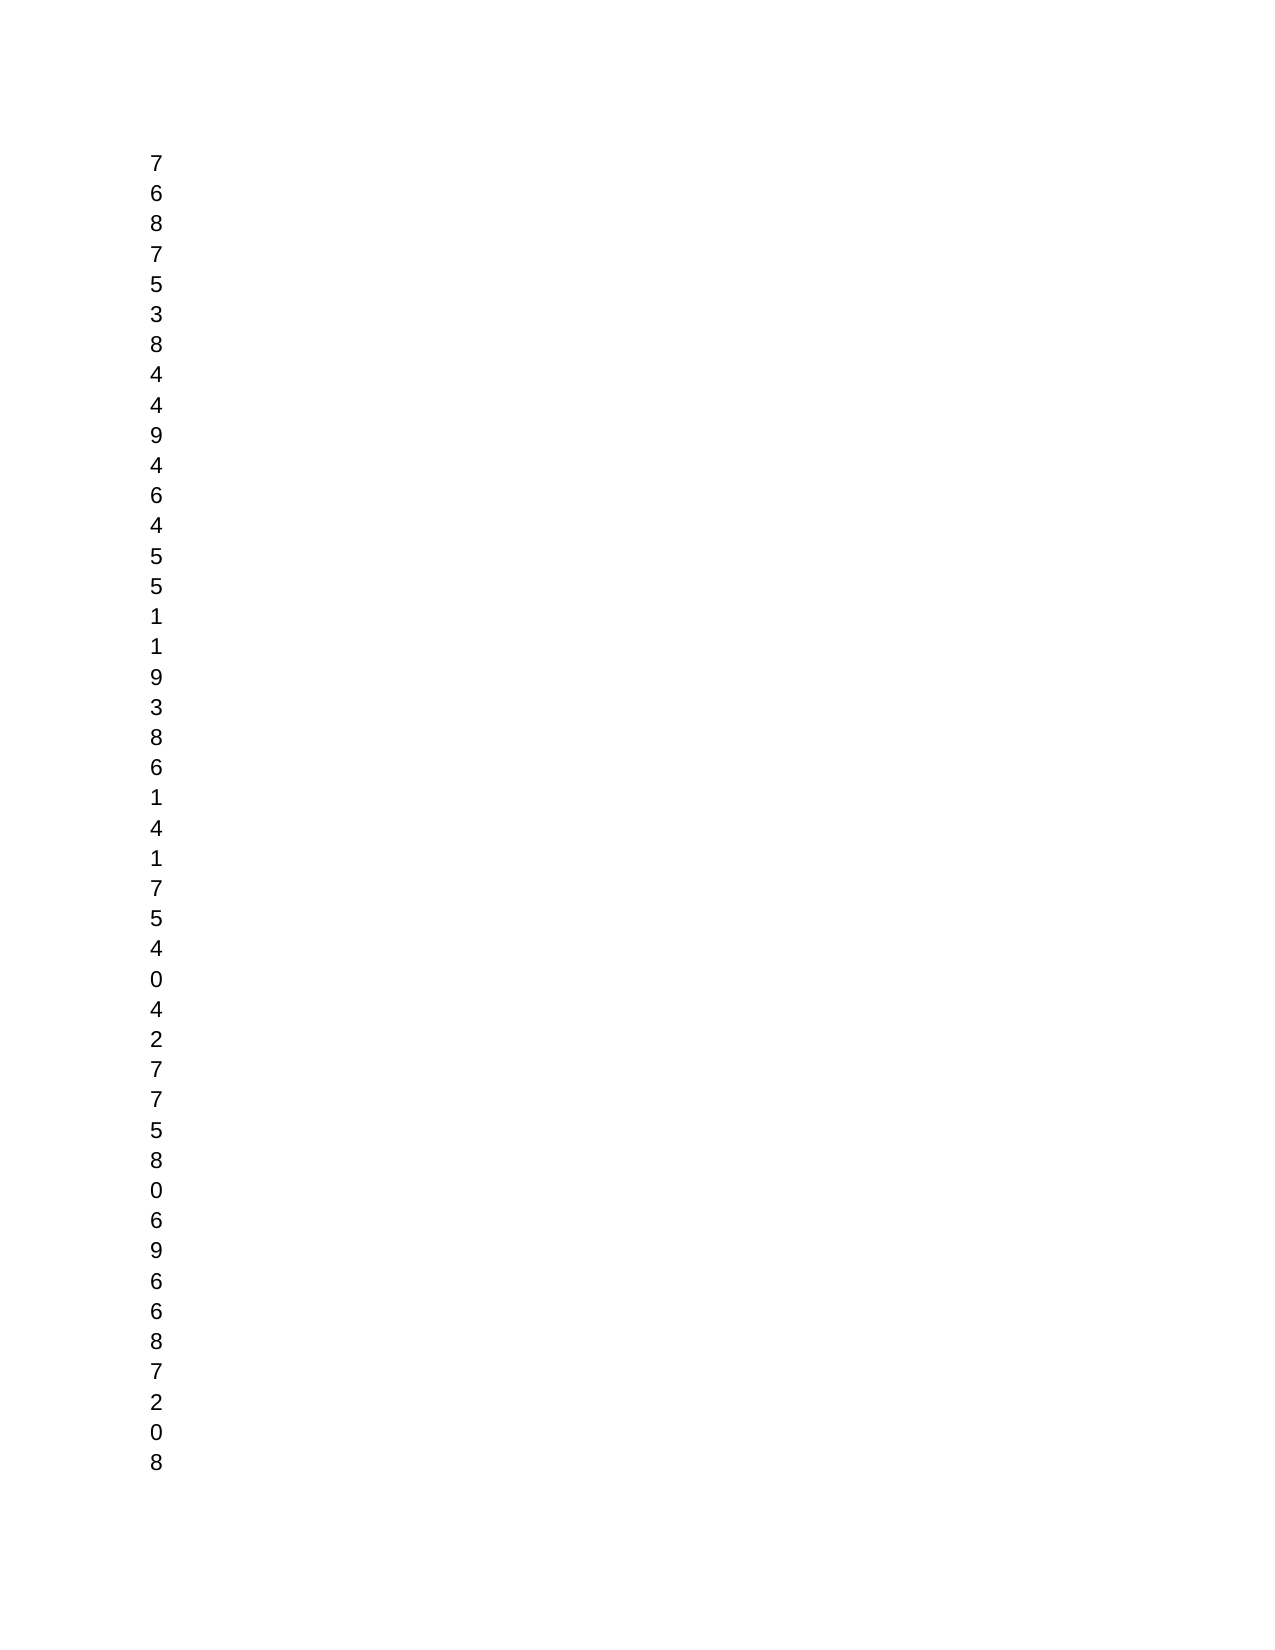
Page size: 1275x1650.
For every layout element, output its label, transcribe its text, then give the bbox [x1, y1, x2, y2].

text 4 [150, 361, 1125, 388]
text 2 [150, 1388, 1125, 1415]
text 5 [150, 573, 1125, 599]
text 9 [150, 663, 1125, 690]
text 0 [150, 1419, 1125, 1445]
text 1 [150, 633, 1125, 660]
text 4 [150, 452, 1125, 478]
text 5 [150, 543, 1125, 569]
text 5 [150, 1117, 1125, 1143]
text 7 [150, 150, 1125, 176]
text 7 [150, 241, 1125, 267]
text 3 [150, 694, 1125, 720]
text 6 [150, 180, 1125, 207]
text 7 [150, 1086, 1125, 1113]
text 8 [150, 1449, 1125, 1475]
text 4 [150, 935, 1125, 962]
text 8 [150, 331, 1125, 358]
text 9 [150, 1237, 1125, 1264]
text 6 [150, 482, 1125, 509]
text 6 [150, 754, 1125, 781]
text 4 [150, 996, 1125, 1022]
text 6 [150, 1298, 1125, 1324]
text 1 [150, 845, 1125, 871]
text 4 [150, 392, 1125, 418]
text 3 [150, 301, 1125, 327]
text 7 [150, 1056, 1125, 1083]
text 2 [150, 1026, 1125, 1052]
text 1 [150, 603, 1125, 629]
text 6 [150, 1268, 1125, 1294]
text 4 [150, 814, 1125, 841]
text 9 [150, 422, 1125, 448]
text 1 [150, 784, 1125, 811]
text 7 [150, 875, 1125, 901]
text 8 [150, 210, 1125, 237]
text 8 [150, 1147, 1125, 1173]
text 7 [150, 1358, 1125, 1385]
text 4 [150, 512, 1125, 539]
text 6 [150, 1207, 1125, 1234]
text 8 [150, 724, 1125, 750]
text 5 [150, 905, 1125, 932]
text 8 [150, 1328, 1125, 1354]
text 0 [150, 1177, 1125, 1203]
text 0 [150, 966, 1125, 992]
text 5 [150, 271, 1125, 297]
